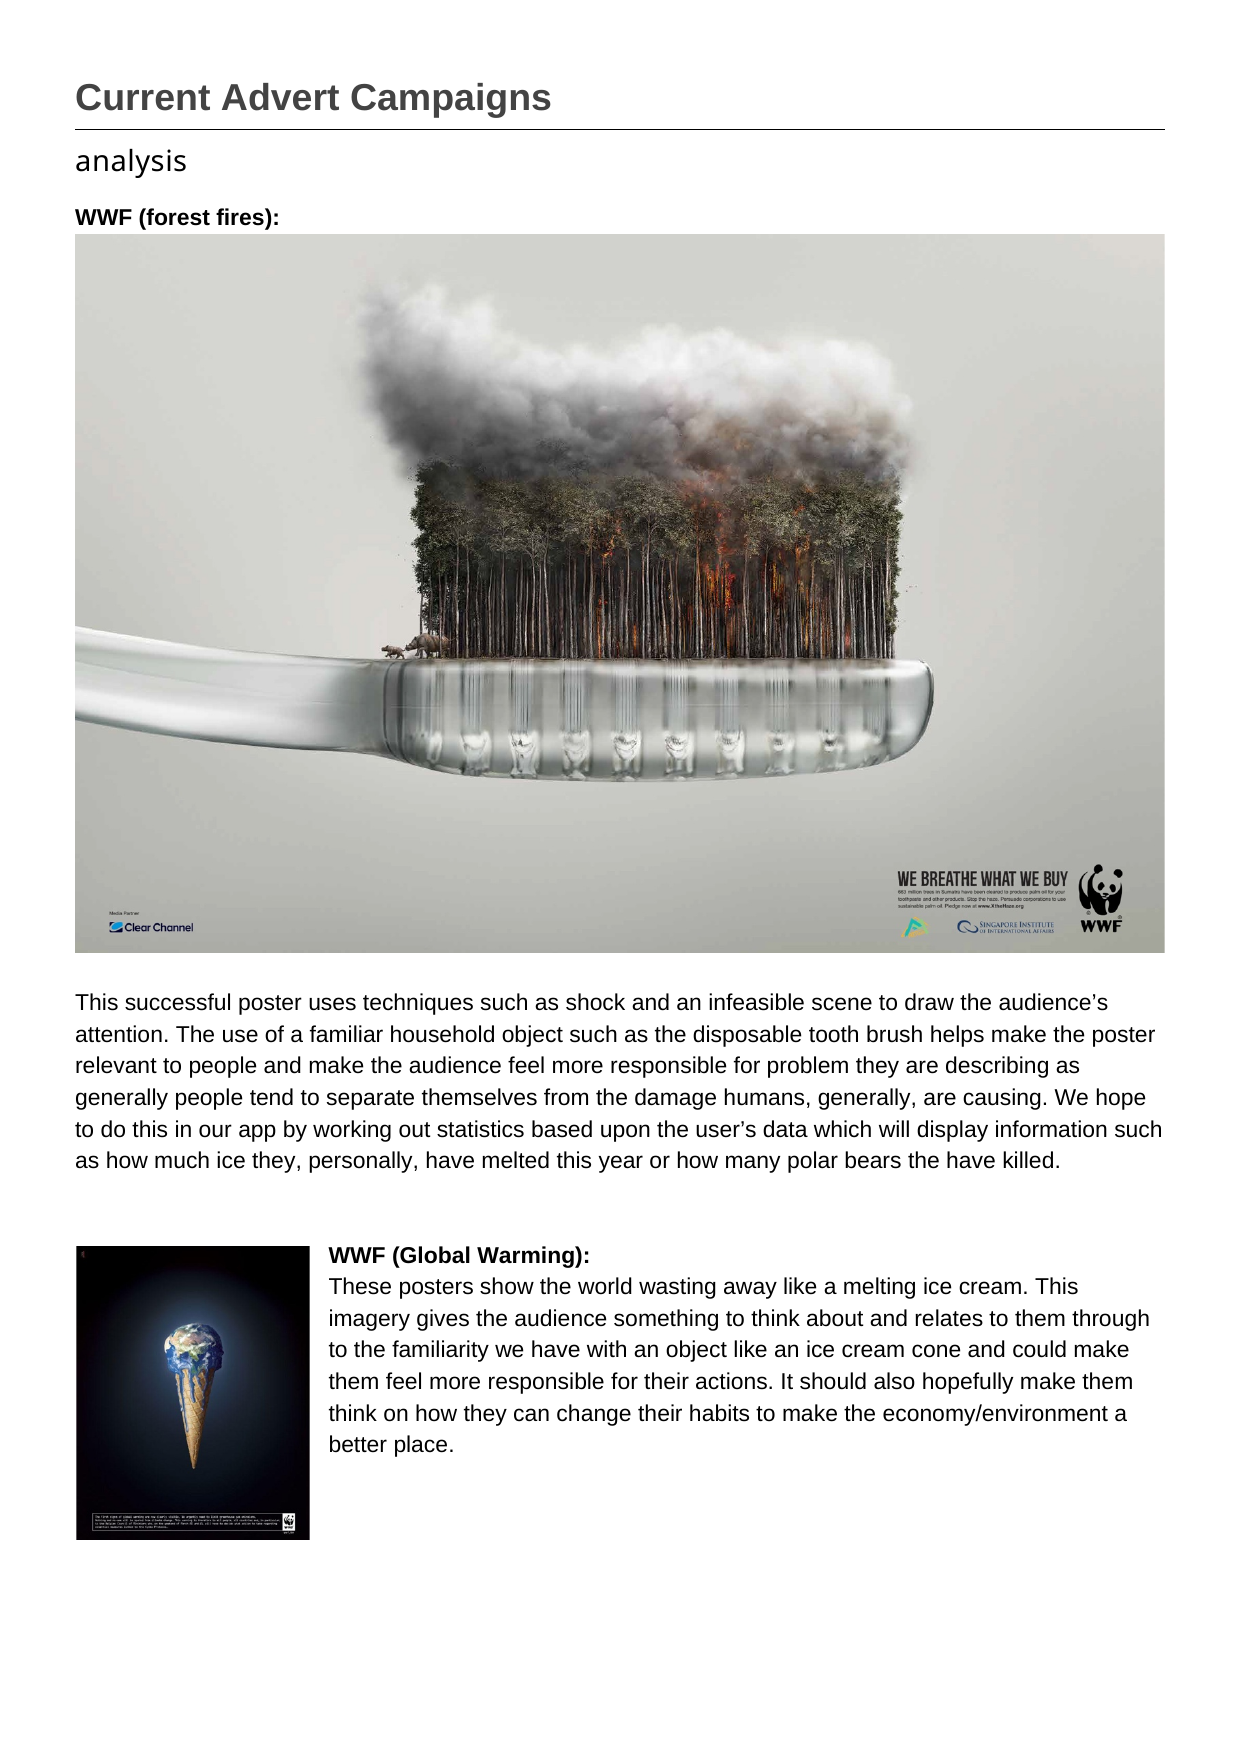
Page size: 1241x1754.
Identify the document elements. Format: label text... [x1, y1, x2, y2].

picture [75, 234, 1165, 953]
text WWF (Global Warming): [75, 1242, 1165, 1268]
subtitle analysis [75, 130, 1165, 180]
subtitle Current Advert Campaigns [75, 75, 1165, 118]
text This successful poster uses techniques such as shock and an infeasible scene to draw the audience’s attention. The use of a familiar household object such as the disposable tooth brush helps make the poster relevant to people and make the audience feel more responsible for problem they are describing as generally people tend to separate themselves from the damage humans, generally, are causing. We hope to do this in our app by working out statistics based upon the user’s data which will display information such as how much ice they, personally, have melted this year or how many polar bears the have killed. [75, 989, 1165, 1173]
subtitle WWF (forest fires): [75, 204, 1165, 231]
picture [76, 1246, 310, 1540]
text These posters show the world wasting away like a melting ice cream. This imagery gives the audience something to think about and relates to them through to the familiarity we have with an object like an ice cream cone and could make them feel more responsible for their actions. It should also hopefully make them think on how they can change their habits to make the economy/environment a better place. [310, 1273, 1165, 1457]
